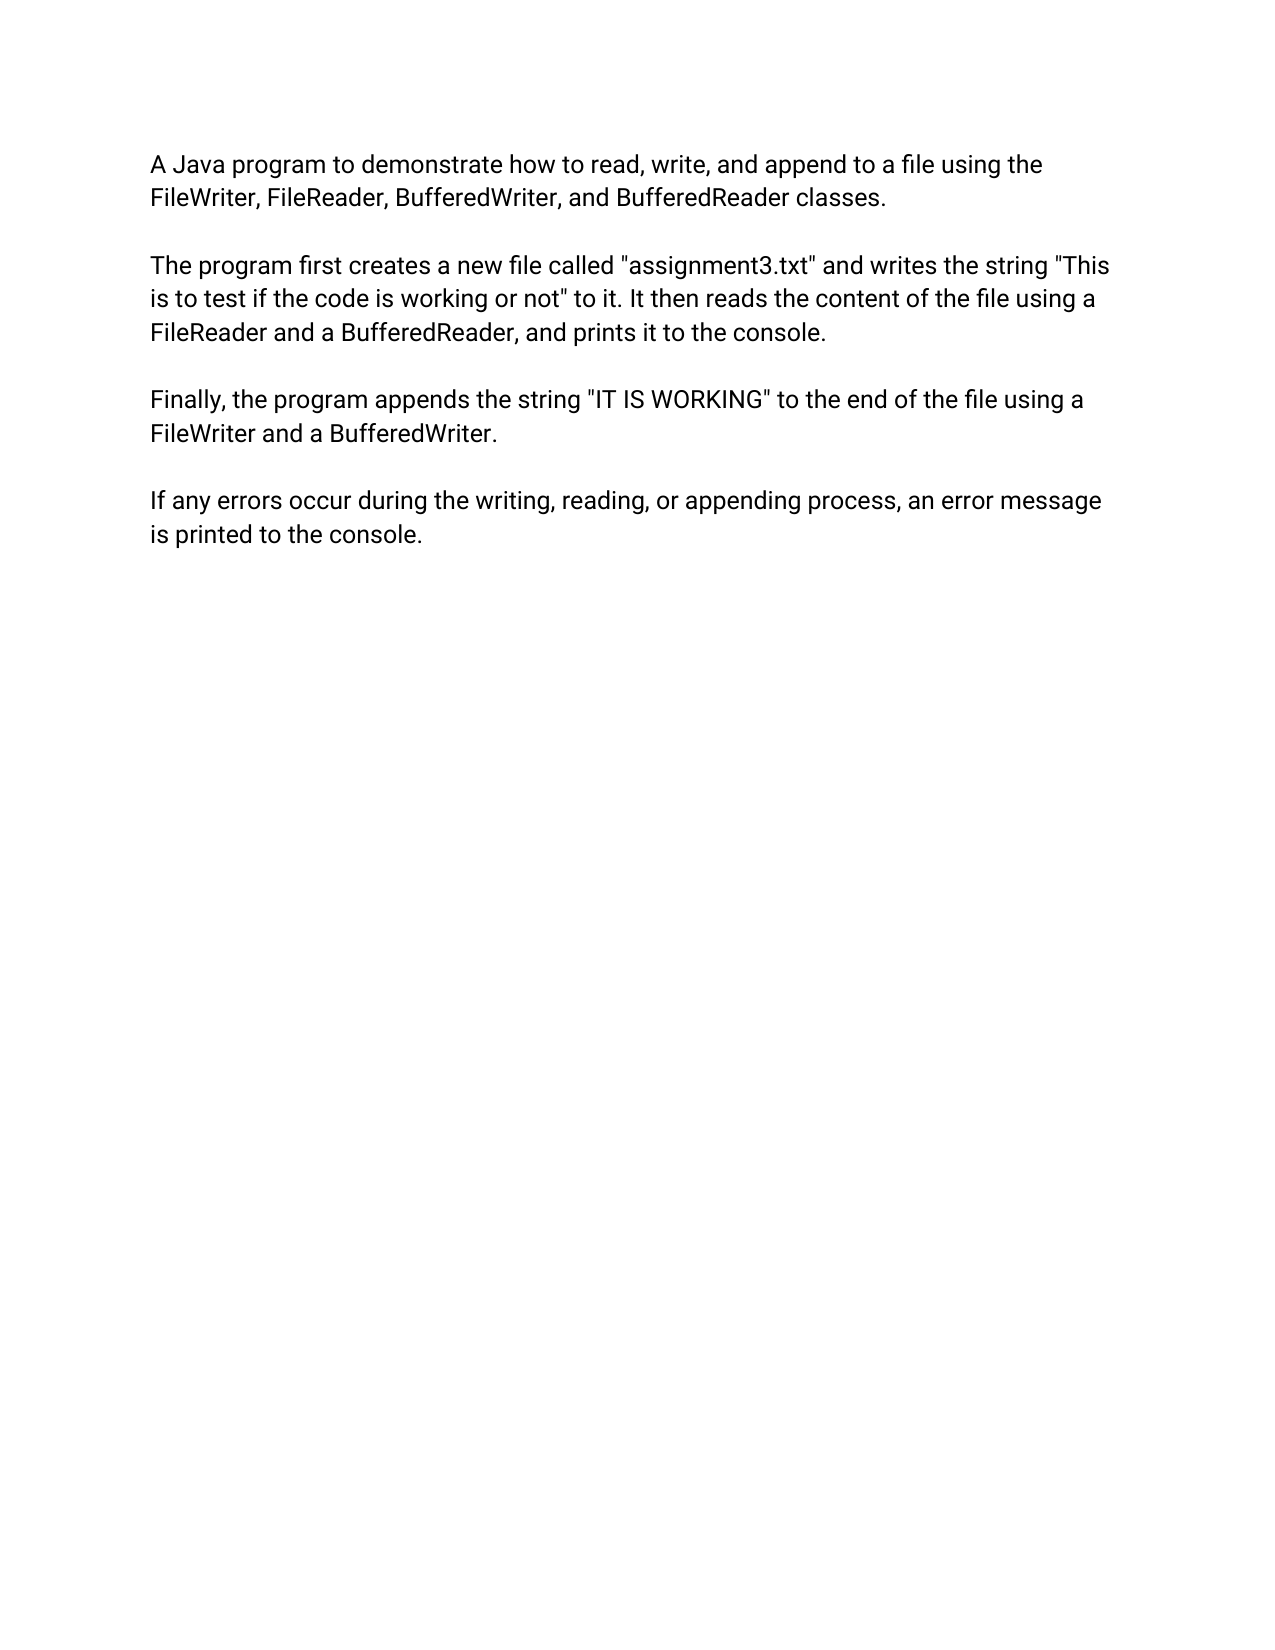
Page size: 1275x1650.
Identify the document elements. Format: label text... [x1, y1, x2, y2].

text If any errors occur during the writing, reading, or appending process, an error message is printed to the console. [150, 486, 1125, 549]
text A Java program to demonstrate how to read, write, and append to a file using the FileWriter, FileReader, BufferedWriter, and BufferedReader classes. [150, 150, 1125, 213]
text Finally, the program appends the string "IT IS WORKING" to the end of the file using a FileWriter and a BufferedWriter. [150, 386, 1125, 448]
text The program first creates a new file called "assignment3.txt" and writes the string "This is to test if the code is working or not" to it. It then reads the content of the file using a FileReader and a BufferedReader, and prints it to the console. [150, 251, 1125, 347]
